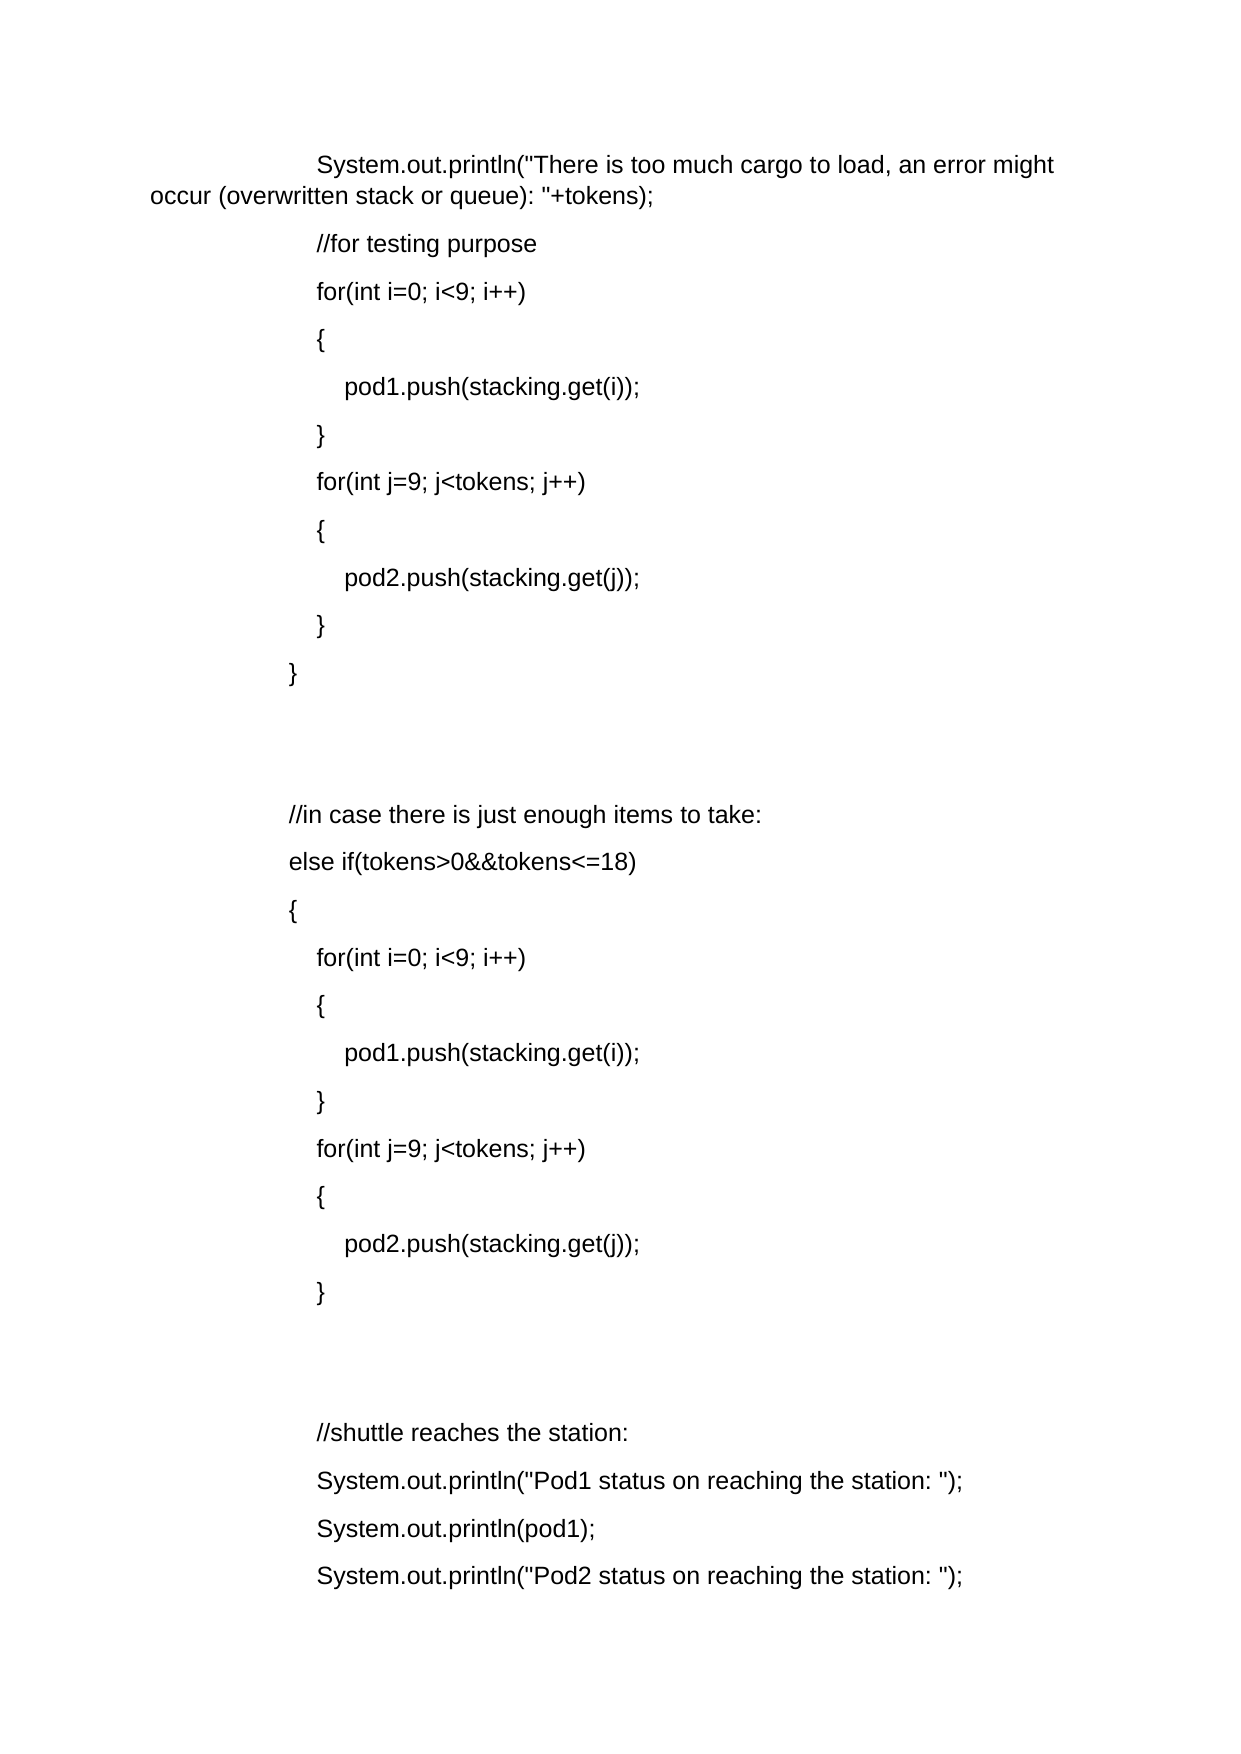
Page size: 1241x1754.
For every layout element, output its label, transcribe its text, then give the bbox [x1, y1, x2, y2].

text pod2.push(stacking.get(j)); [150, 563, 1090, 591]
text } [150, 1086, 1090, 1114]
text //in case there is just enough items to take: [150, 799, 1090, 828]
text } [150, 419, 1090, 448]
text { [150, 895, 1090, 924]
text for(int j=9; j<tokens; j++) [150, 1133, 1090, 1162]
text { [150, 515, 1090, 544]
text pod1.push(stacking.get(i)); [150, 1038, 1090, 1067]
text pod1.push(stacking.get(i)); [150, 372, 1090, 401]
text for(int i=0; i<9; i++) [150, 276, 1090, 305]
text } [150, 658, 1090, 687]
text { [150, 1181, 1090, 1210]
text System.out.println("Pod2 status on reaching the station: "); [150, 1561, 1090, 1590]
text //shuttle reaches the station: [150, 1418, 1090, 1447]
text for(int j=9; j<tokens; j++) [150, 467, 1090, 496]
text } [150, 1277, 1090, 1305]
text else if(tokens>0&&tokens<=18) [150, 847, 1090, 876]
text { [150, 990, 1090, 1019]
text { [150, 324, 1090, 353]
text } [150, 610, 1090, 639]
text pod2.push(stacking.get(j)); [150, 1229, 1090, 1258]
text //for testing purpose [150, 229, 1090, 257]
text System.out.println("Pod1 status on reaching the station: "); [150, 1466, 1090, 1494]
text System.out.println("There is too much cargo to load, an error might occur (overwritten stack or queue): "+tokens); [150, 150, 1090, 210]
text System.out.println(pod1); [150, 1513, 1090, 1542]
text for(int i=0; i<9; i++) [150, 943, 1090, 971]
